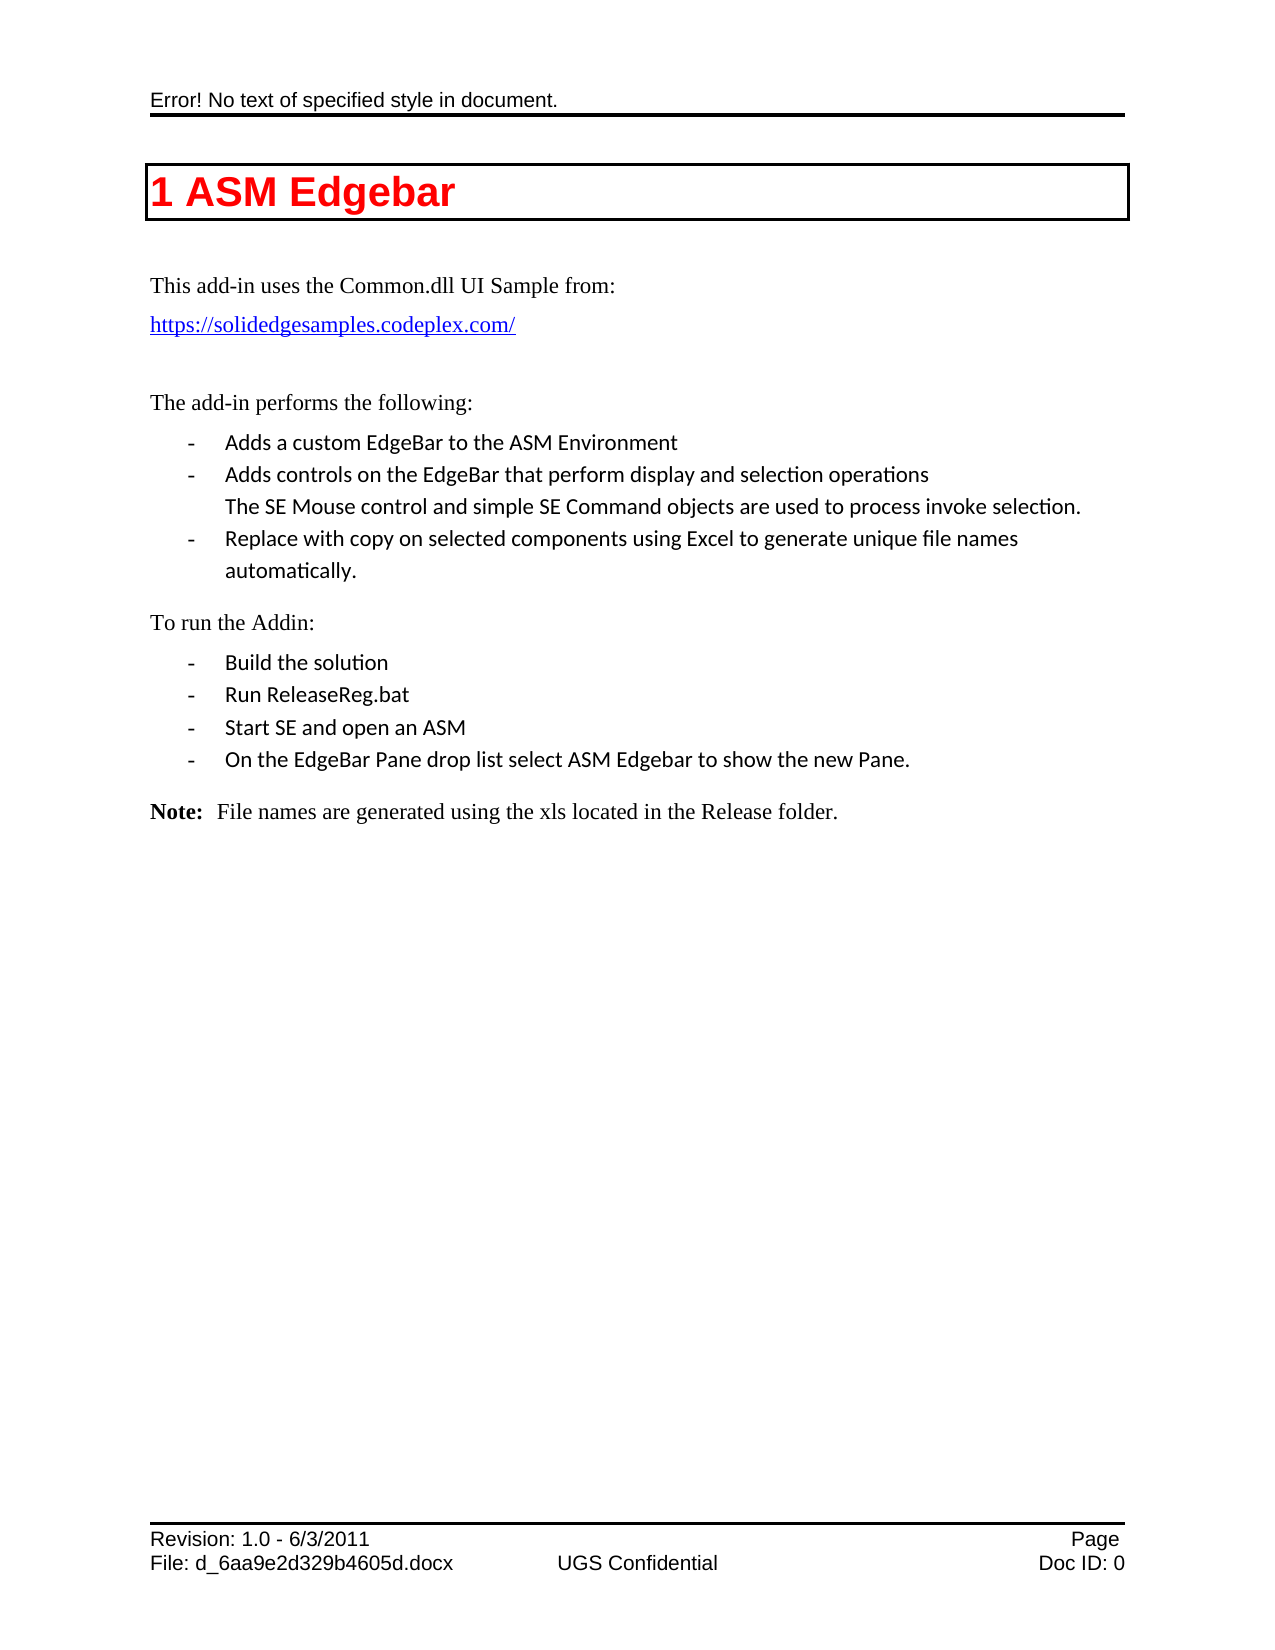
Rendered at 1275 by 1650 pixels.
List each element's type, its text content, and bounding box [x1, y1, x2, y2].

list On the EdgeBar Pane drop list select ASM Edgebar to show the new Pane. [187, 745, 1125, 773]
list Start SE and open an ASM [187, 713, 1125, 741]
list Adds controls on the EdgeBar that perform display and selection operations The SE Mouse control and simple SE Command objects are used to process invoke selection. [187, 460, 1125, 520]
list Adds a custom EdgeBar to the ASM Environment [187, 428, 1125, 456]
list Replace with copy on selected components using Excel to generate unique file names automatically. [187, 524, 1125, 584]
list Run ReleaseReg.bat [187, 680, 1125, 708]
text https://solidedgesamples.codeplex.com/ [150, 311, 1125, 337]
text Note: File names are generated using the xls located in the Release folder. [150, 798, 1125, 824]
text This add-in uses the Common.dll UI Sample from: [150, 272, 1125, 298]
text The add-in performs the following: [150, 389, 1125, 415]
list Build the solution [187, 648, 1125, 676]
subtitle ASM Edgebar [148, 166, 1127, 218]
text To run the Addin: [150, 609, 1125, 636]
